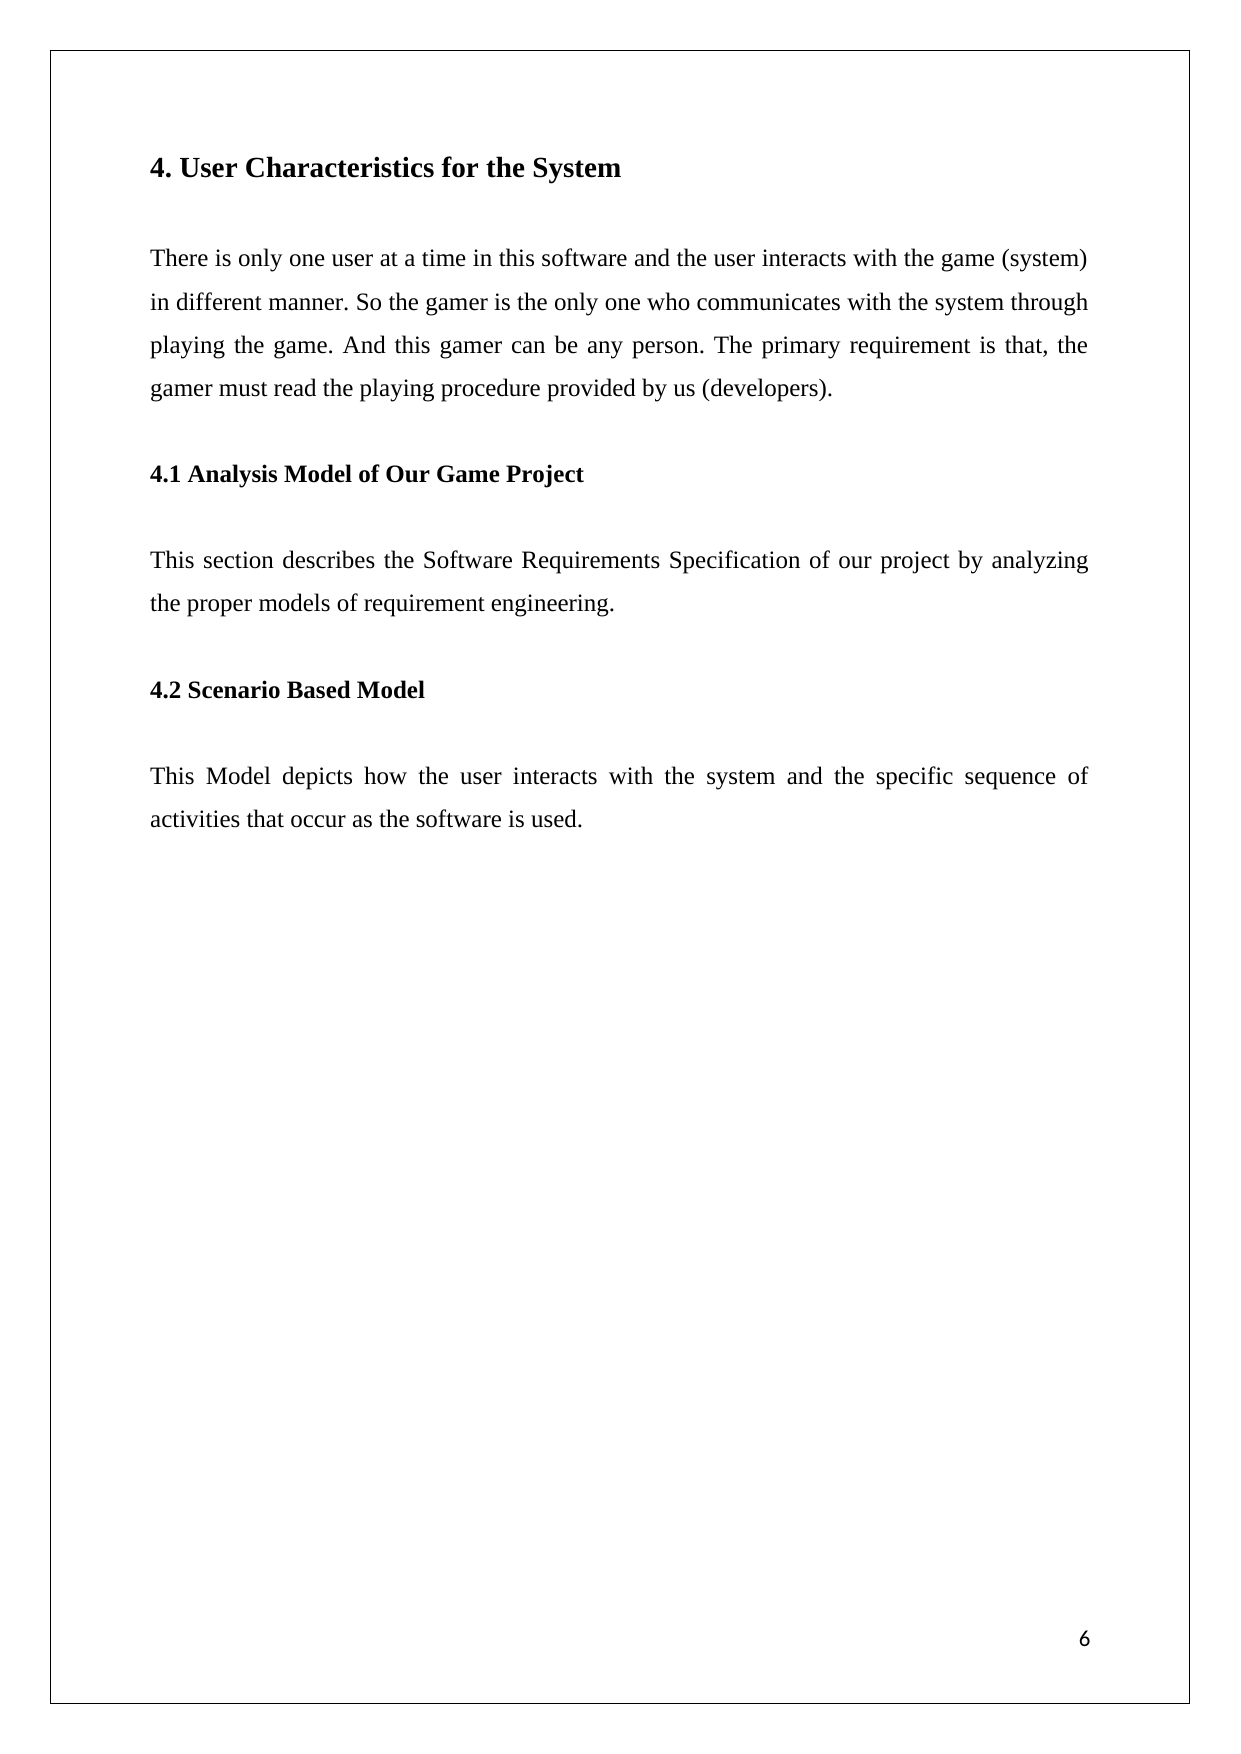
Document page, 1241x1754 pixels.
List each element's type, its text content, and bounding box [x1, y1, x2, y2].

text This section describes the Software Requirements Specification of our project by analyzing the proper models of requirement engineering. [150, 545, 1090, 617]
text 4.1 Analysis Model of Our Game Project [150, 459, 1090, 488]
text 4.2 Scenario Based Model [150, 675, 1090, 703]
text This Model depicts how the user interacts with the system and the specific sequence of activities that occur as the software is used. [150, 761, 1090, 833]
text There is only one user at a time in this software and the user interacts with the game (system) in different manner. So the gamer is the only one who communicates with the system through playing the game. And this gamer can be any person. The primary requirement is that, the gamer must read the playing procedure provided by us (developers). [150, 243, 1090, 402]
text 4. User Characteristics for the System [150, 150, 1090, 183]
